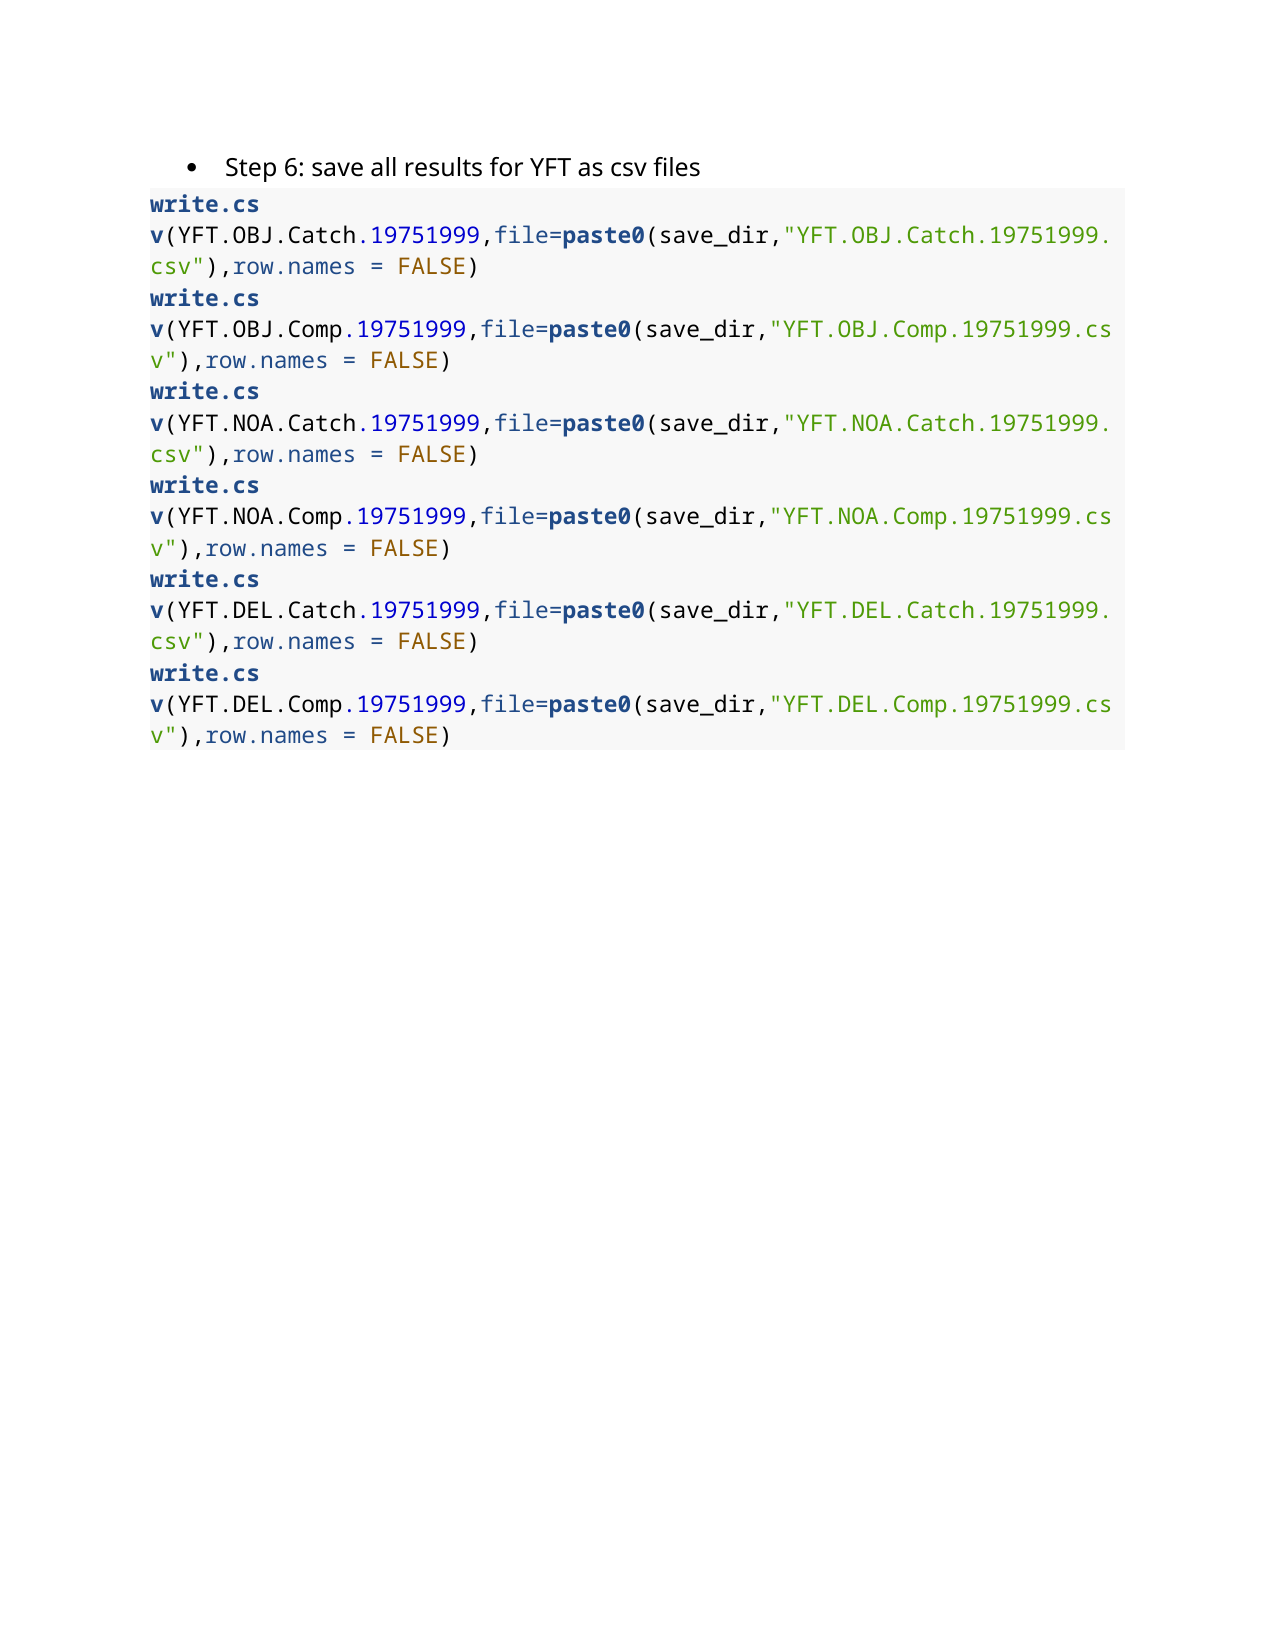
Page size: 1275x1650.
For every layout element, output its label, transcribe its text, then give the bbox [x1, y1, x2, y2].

text write.csv(YFT.OBJ.Catch.19751999,file=paste0(save_dir,"YFT.OBJ.Catch.19751999.csv"),row.names = FALSE) write.csv(YFT.OBJ.Comp.19751999,file=paste0(save_dir,"YFT.OBJ.Comp.19751999.csv"),row.names = FALSE) write.csv(YFT.NOA.Catch.19751999,file=paste0(save_dir,"YFT.NOA.Catch.19751999.csv"),row.names = FALSE) write.csv(YFT.NOA.Comp.19751999,file=paste0(save_dir,"YFT.NOA.Comp.19751999.csv"),row.names = FALSE) write.csv(YFT.DEL.Catch.19751999,file=paste0(save_dir,"YFT.DEL.Catch.19751999.csv"),row.names = FALSE) write.csv(YFT.DEL.Comp.19751999,file=paste0(save_dir,"YFT.DEL.Comp.19751999.csv"),row.names = FALSE) [260, 188, 1125, 750]
list Step 6: save all results for YFT as csv files [187, 150, 1125, 184]
